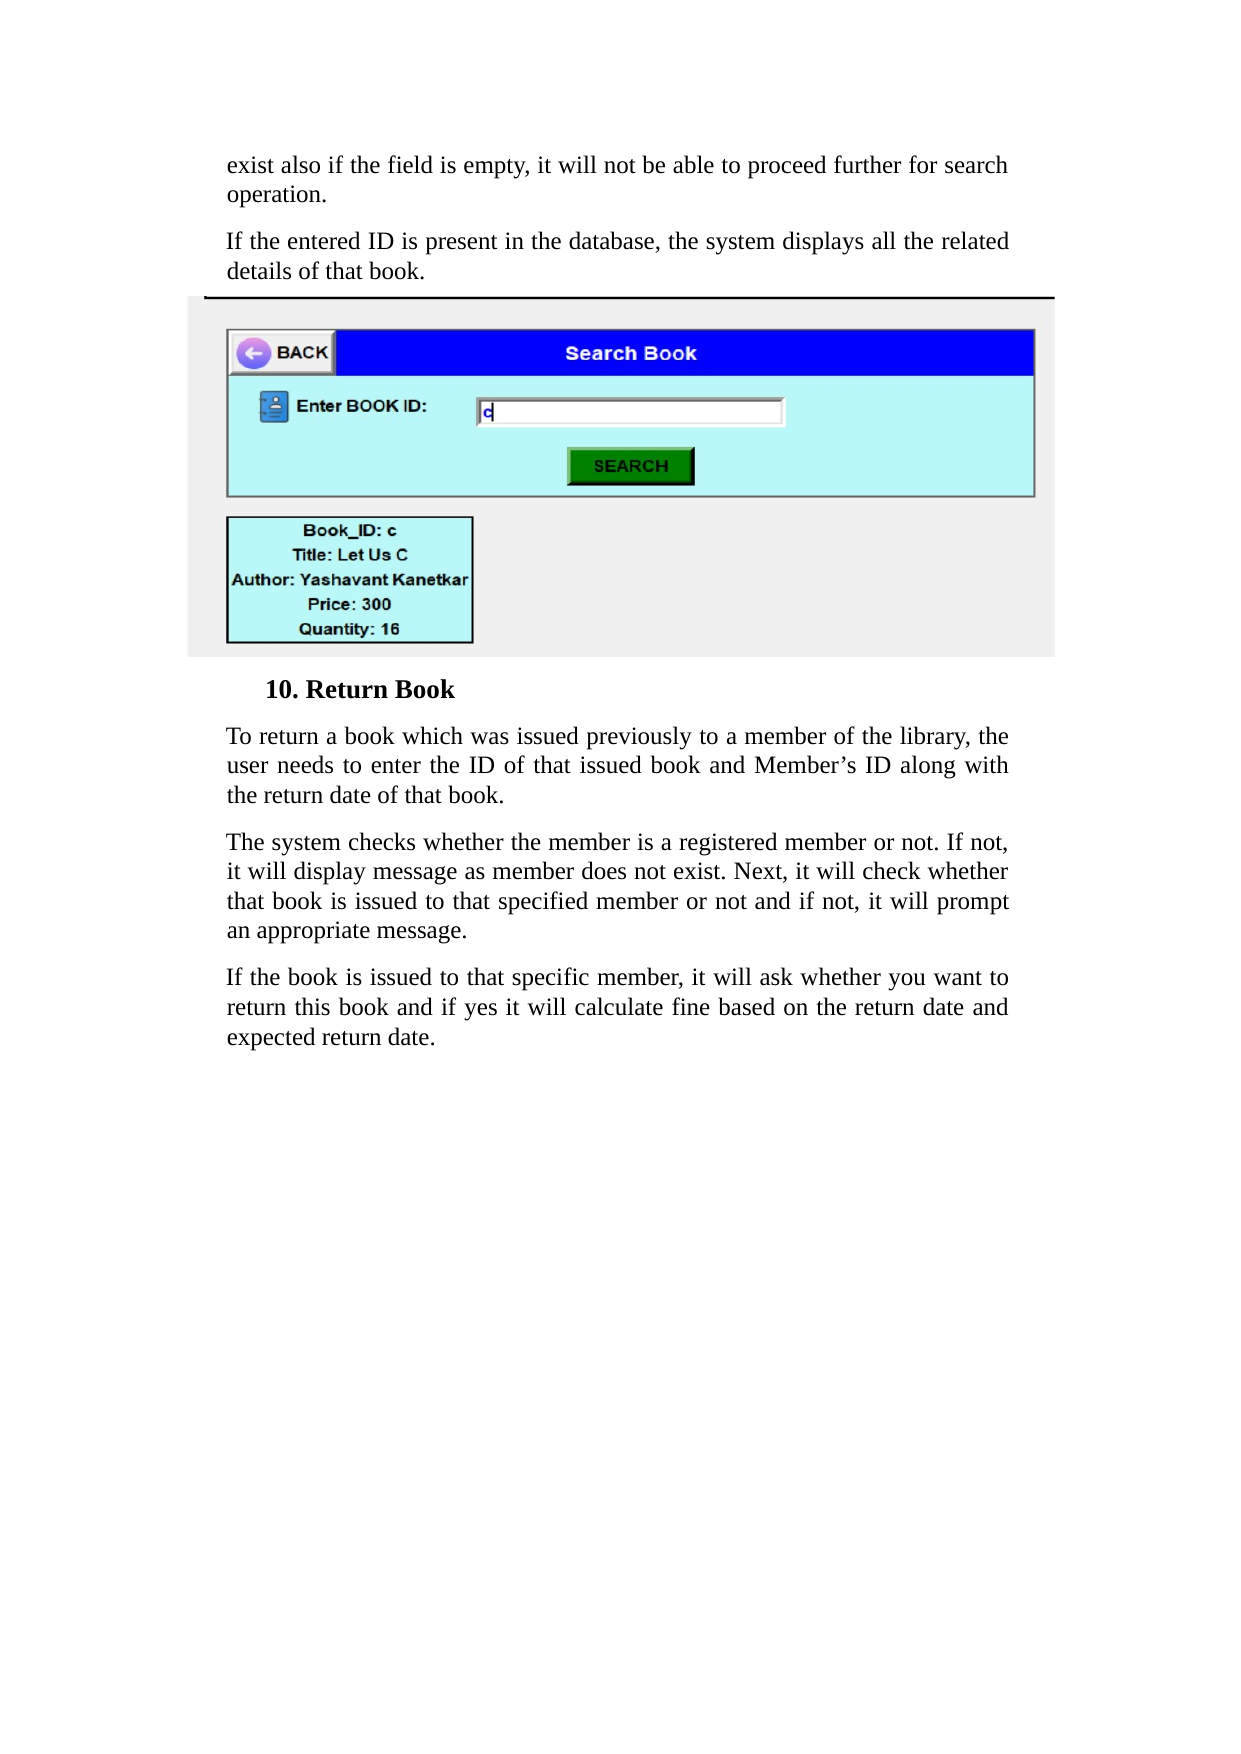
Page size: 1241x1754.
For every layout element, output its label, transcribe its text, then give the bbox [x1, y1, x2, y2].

picture [187, 296, 1055, 657]
text If the entered ID is present in the database, the system displays all the related details of that book. [226, 226, 1010, 285]
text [226, 150, 1010, 208]
subtitle 10. Return Book [265, 673, 1053, 705]
text If the book is issued to that specific member, it will ask whether you want to return this book and if yes it will calculate fine based on the return date and expected return date. [226, 962, 1010, 1050]
text To return a book which was issued previously to a member of the library, the user needs to enter the ID of that issued book and Member’s ID along with the return date of that book. [226, 721, 1010, 809]
text The system checks whether the member is a registered member or not. If not, it will display message as member does not exist. Next, it will check whether that book is issued to that specified member or not and if not, it will prompt an appropriate message. [226, 827, 1010, 944]
